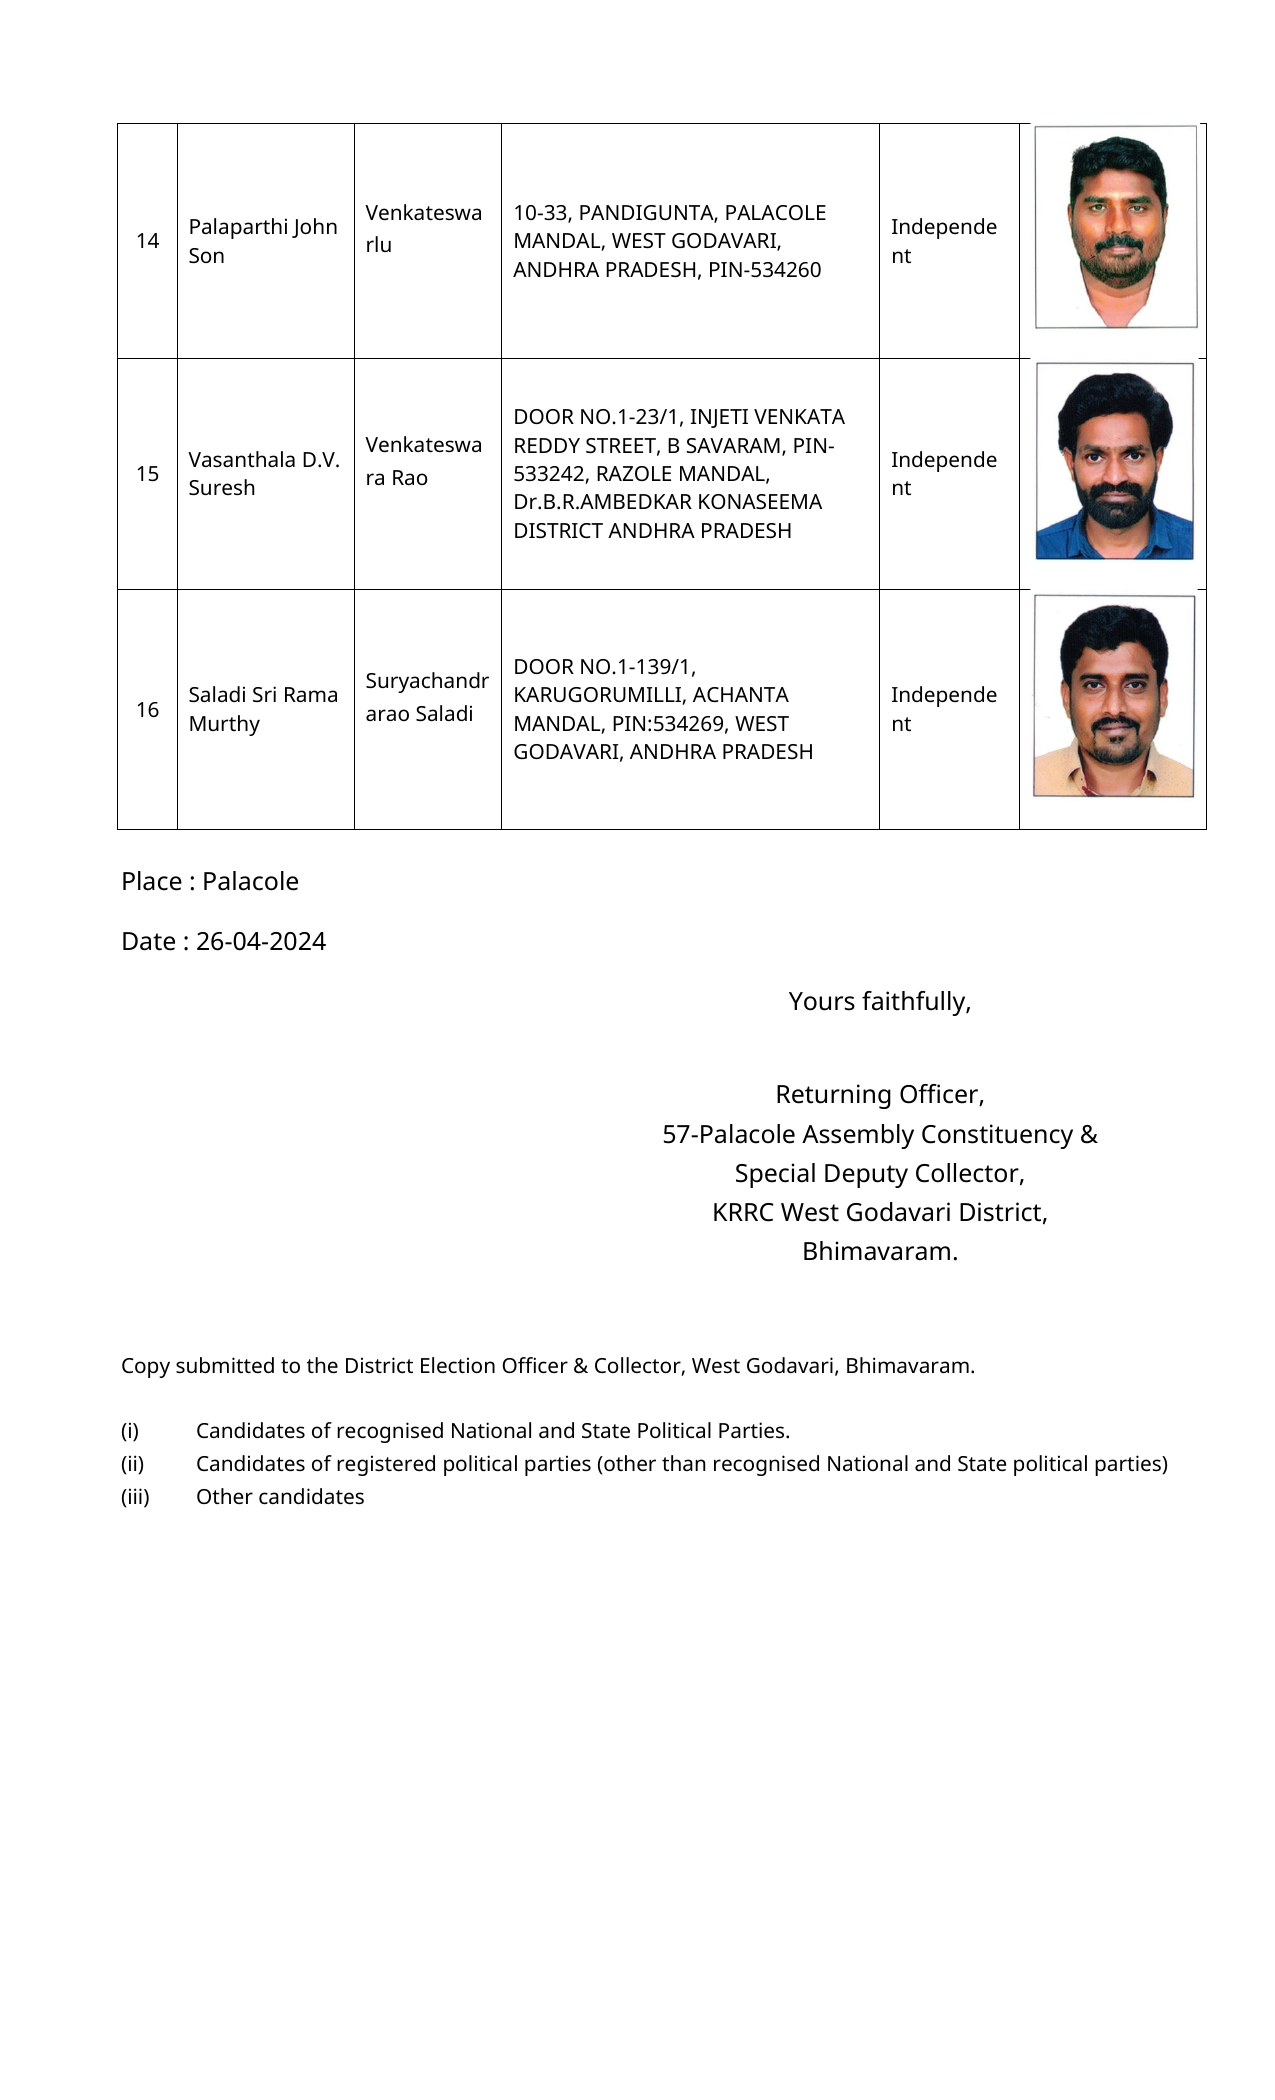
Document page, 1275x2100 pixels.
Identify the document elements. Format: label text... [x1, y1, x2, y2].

table_cell Suryachandrarao Saladi [355, 590, 501, 828]
text (i) Candidates of recognised National and State Political Parties. [121, 1417, 1189, 1445]
table_cell Palaparthi John Son [178, 124, 354, 357]
text (ii) Candidates of registered political parties (other than recognised National and State political parties) [121, 1449, 1189, 1478]
table_cell Independent [880, 590, 1019, 828]
picture [1030, 123, 1201, 333]
table_cell 15 [118, 359, 177, 588]
table_cell Independent [880, 124, 1019, 357]
text Place : Palacole [121, 864, 1189, 898]
table_cell Venkateswara Rao [355, 359, 501, 588]
table_cell Independent [880, 359, 1019, 588]
table_cell 10-33, PANDIGUNTA, PALACOLE MANDAL, WEST GODAVARI, ANDHRA PRADESH, PIN-534260 [502, 124, 879, 357]
text 57-Palacole Assembly Constituency & [571, 1116, 1189, 1150]
text KRRC West Godavari District, [571, 1195, 1189, 1229]
text Copy submitted to the District Election Officer & Collector, West Godavari, Bhimavaram. [121, 1351, 1189, 1380]
table_cell Saladi Sri Rama Murthy [178, 590, 354, 828]
picture [1030, 358, 1199, 564]
table_cell [1020, 124, 1206, 357]
text Bhimavaram. [571, 1234, 1189, 1268]
table_cell DOOR NO.1-23/1, INJETI VENKATA REDDY STREET, B SAVARAM, PIN-533242, RAZOLE MANDAL, Dr.B.R.AMBEDKAR KONASEEMA DISTRICT ANDHRA PRADESH [502, 359, 879, 588]
text (iii) Other candidates [121, 1482, 1189, 1510]
table_cell Vasanthala D.V. Suresh [178, 359, 354, 588]
table_cell [1020, 590, 1206, 828]
text Yours faithfully, [571, 984, 1189, 1018]
table_cell DOOR NO.1-139/1, KARUGORUMILLI, ACHANTA MANDAL, PIN:534269, WEST GODAVARI, ANDHRA PRADESH [502, 590, 879, 828]
table_cell [1020, 359, 1206, 588]
table_cell 16 [118, 590, 177, 828]
text Special Deputy Collector, [571, 1156, 1189, 1189]
text Returning Officer, [571, 1077, 1189, 1111]
table_cell 14 [118, 124, 177, 357]
table_cell Venkateswarlu [355, 124, 501, 357]
text Date : 26-04-2024 [121, 924, 1189, 958]
picture [1030, 589, 1198, 804]
